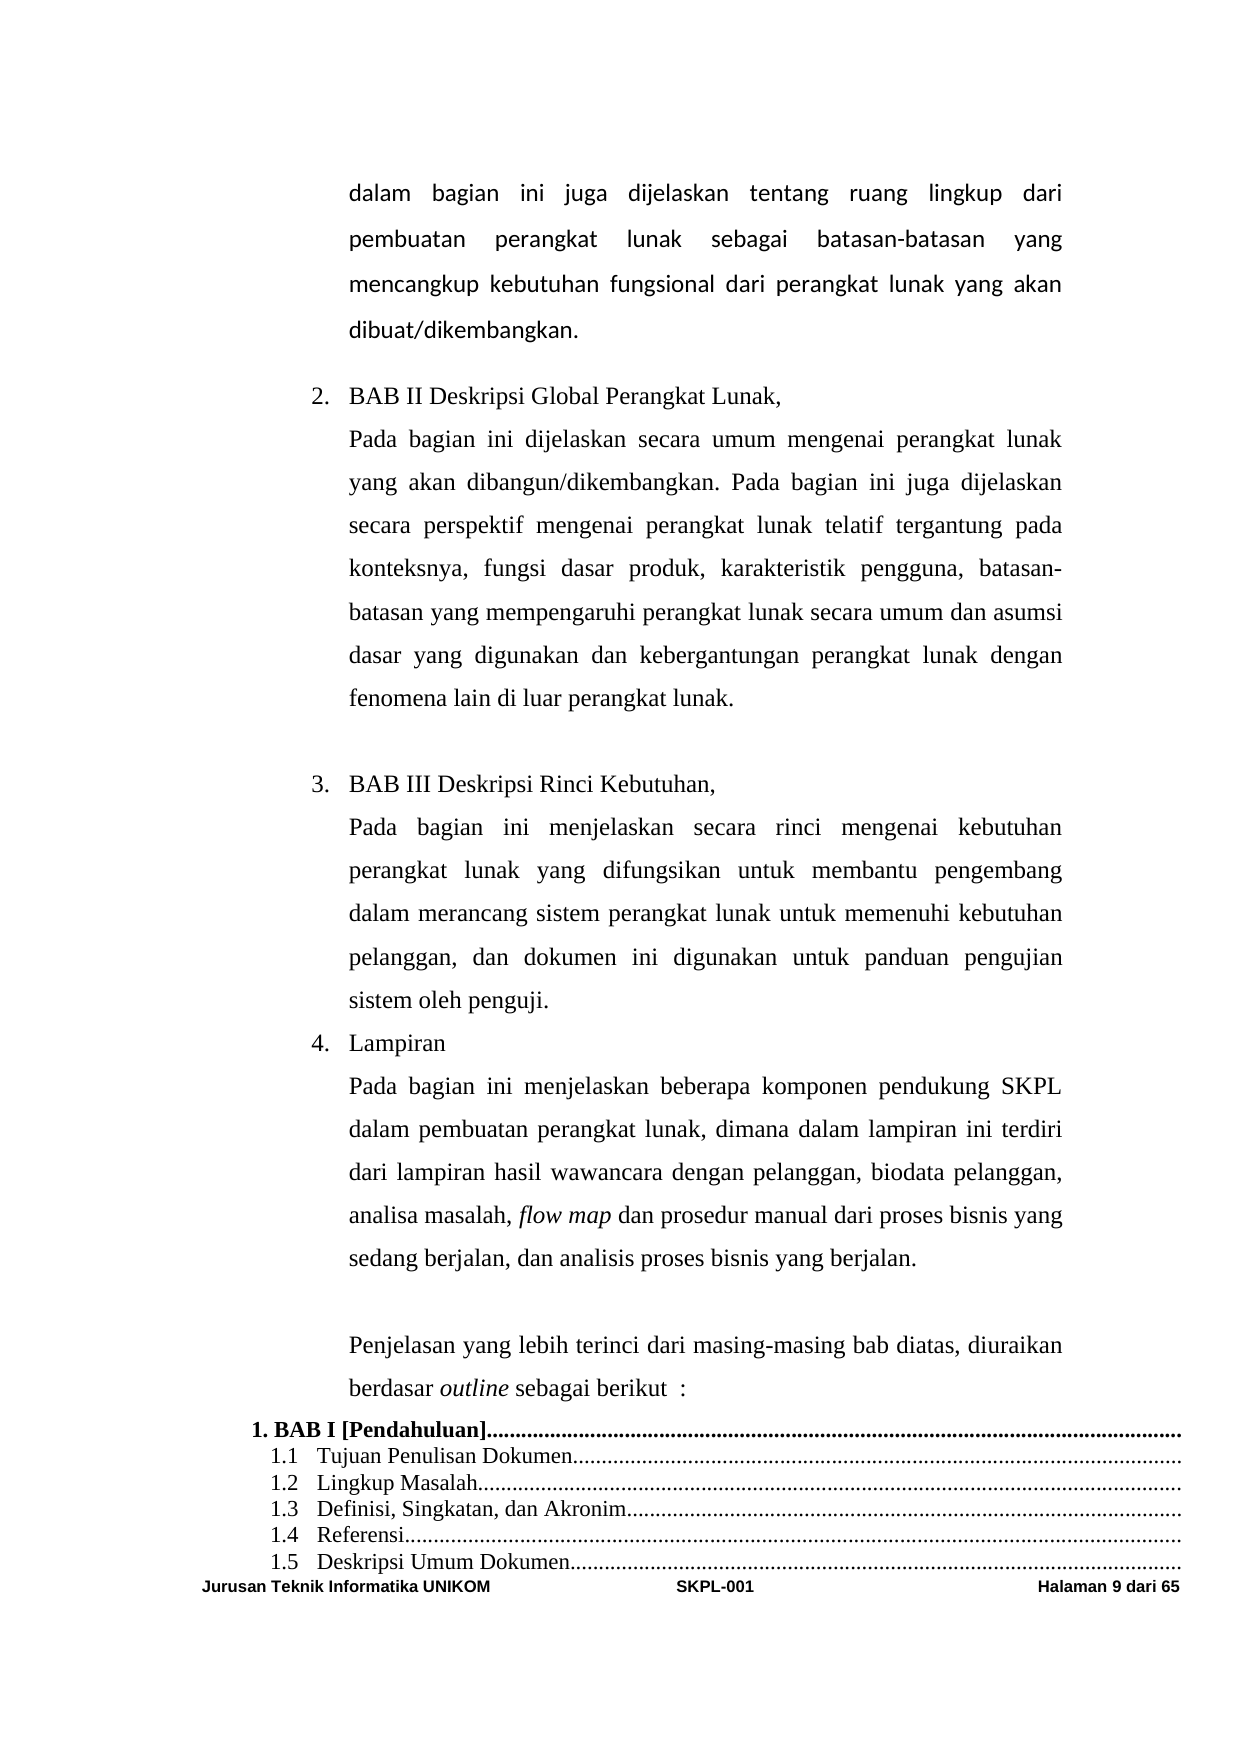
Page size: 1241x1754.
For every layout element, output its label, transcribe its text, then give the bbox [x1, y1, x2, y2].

text 1.4 Referensi 8 [270, 1521, 1063, 1548]
list Pada bagian ini menjelaskan secara rinci mengenai kebutuhan perangkat lunak yang difungsikan untuk membantu pengembang dalam merancang sistem perangkat lunak untuk memenuhi kebutuhan pelanggan, dan dokumen ini digunakan untuk panduan pengujian sistem oleh penguji. [348, 812, 1063, 1013]
list BAB III Deskripsi Rinci Kebutuhan, [311, 769, 1063, 798]
text 1. BAB I [Pendahuluan] 7 [251, 1416, 1063, 1442]
text 1.3 Definisi, Singkatan, dan Akronim 7 [270, 1495, 1063, 1521]
list Pada bagian ini menjelaskan beberapa komponen pendukung SKPL dalam pembuatan perangkat lunak, dimana dalam lampiran ini terdiri dari lampiran hasil wawancara dengan pelanggan, biodata pelanggan, analisa masalah, flow map dan prosedur manual dari proses bisnis yang sedang berjalan, dan analisis proses bisnis yang berjalan. [348, 1071, 1063, 1272]
list Pada bagian ini dijelaskan secara umum mengenai perangkat lunak yang akan dibangun/dikembangkan. Pada bagian ini juga dijelaskan secara perspektif mengenai perangkat lunak telatif tergantung pada konteksnya, fungsi dasar produk, karakteristik pengguna, batasan-batasan yang mempengaruhi perangkat lunak secara umum dan asumsi dasar yang digunakan dan kebergantungan perangkat lunak dengan fenomena lain di luar perangkat lunak. [348, 424, 1063, 712]
text 1.1 Tujuan Penulisan Dokumen 7 [270, 1442, 1063, 1469]
list Lampiran [311, 1028, 1063, 1057]
text 1.5 Deskripsi Umum Dokumen 8 [270, 1548, 1063, 1574]
text 1.2 Lingkup Masalah 7 [270, 1469, 1063, 1495]
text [348, 177, 1063, 345]
list BAB II Deskripsi Global Perangkat Lunak, [311, 381, 1063, 410]
list Penjelasan yang lebih terinci dari masing-masing bab diatas, diuraikan berdasar outline sebagai berikut : [348, 1330, 1063, 1402]
